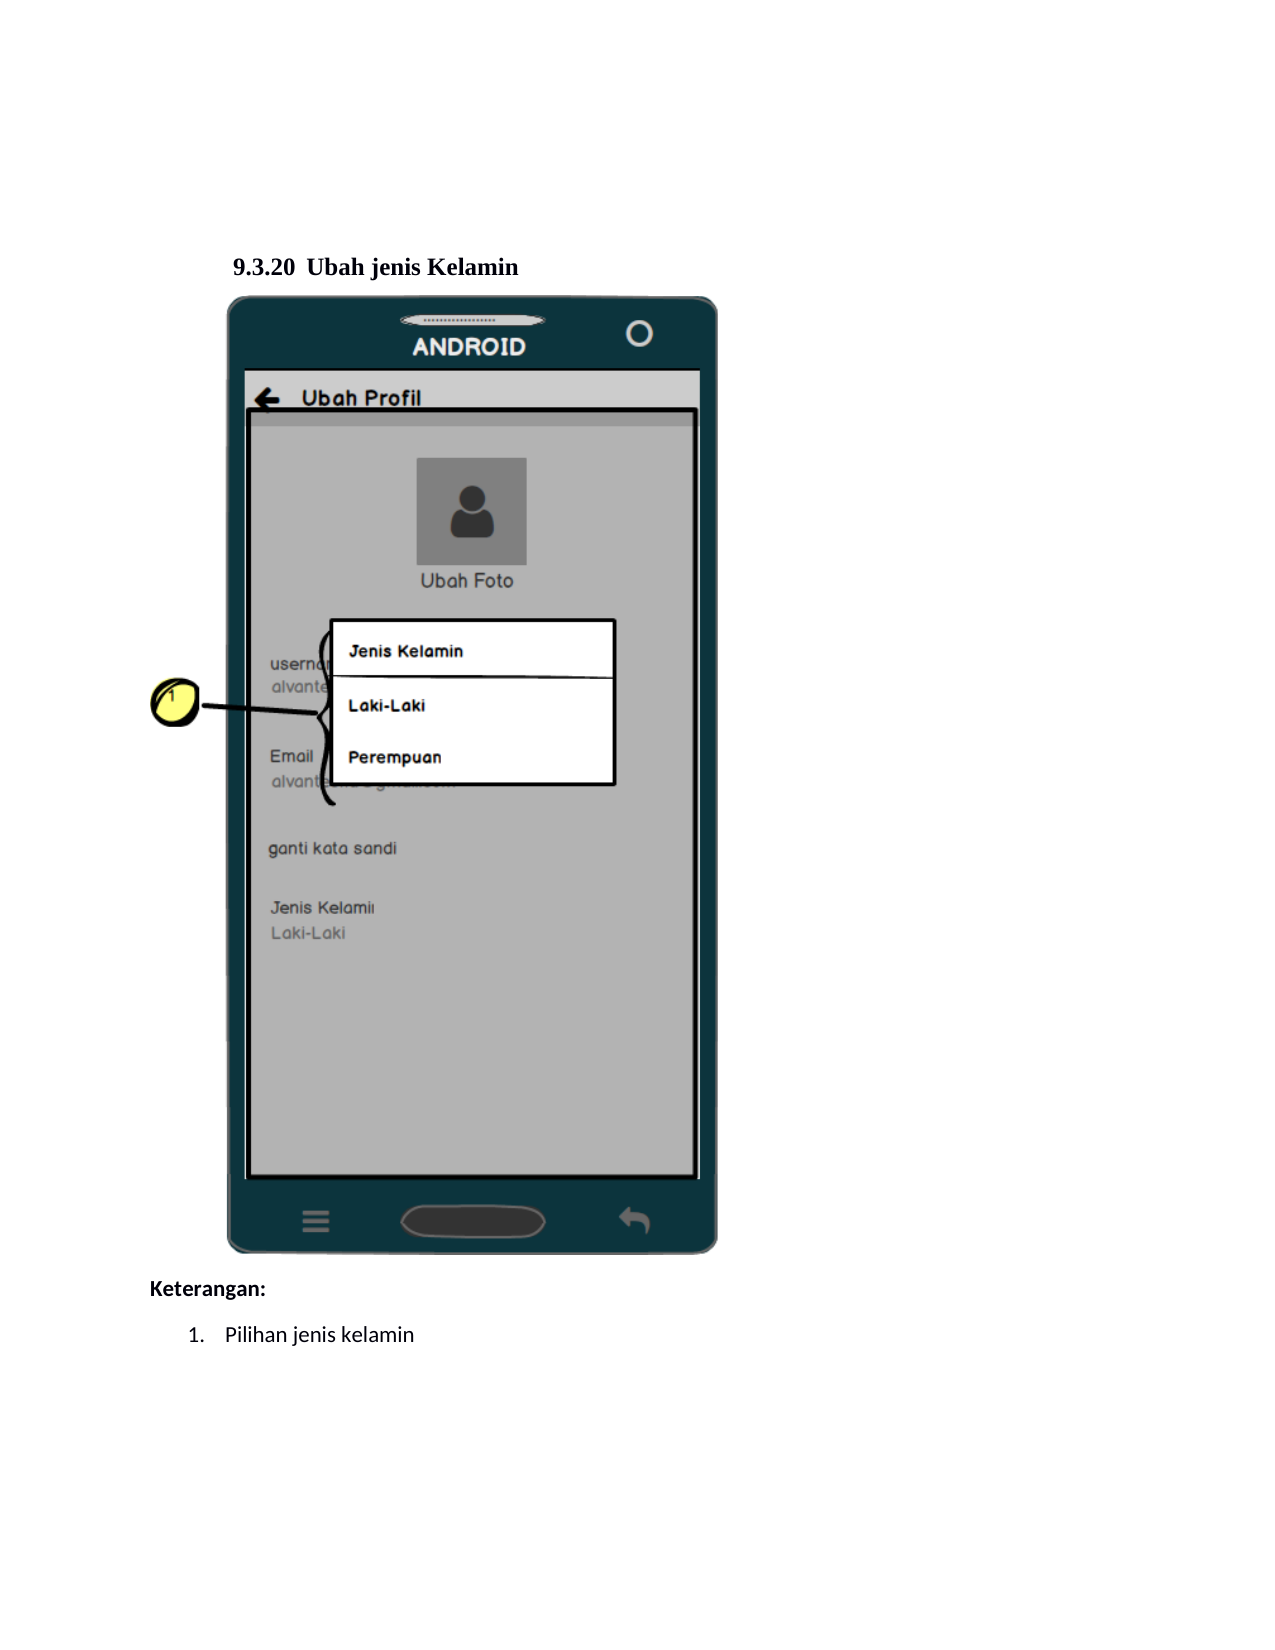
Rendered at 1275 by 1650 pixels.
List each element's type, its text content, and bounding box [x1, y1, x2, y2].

subtitle Ubah jenis Kelamin [233, 252, 1125, 281]
list Pilihan jenis kelamin [187, 1321, 1125, 1349]
picture [150, 295, 718, 1255]
text Keterangan: [150, 1274, 1125, 1302]
